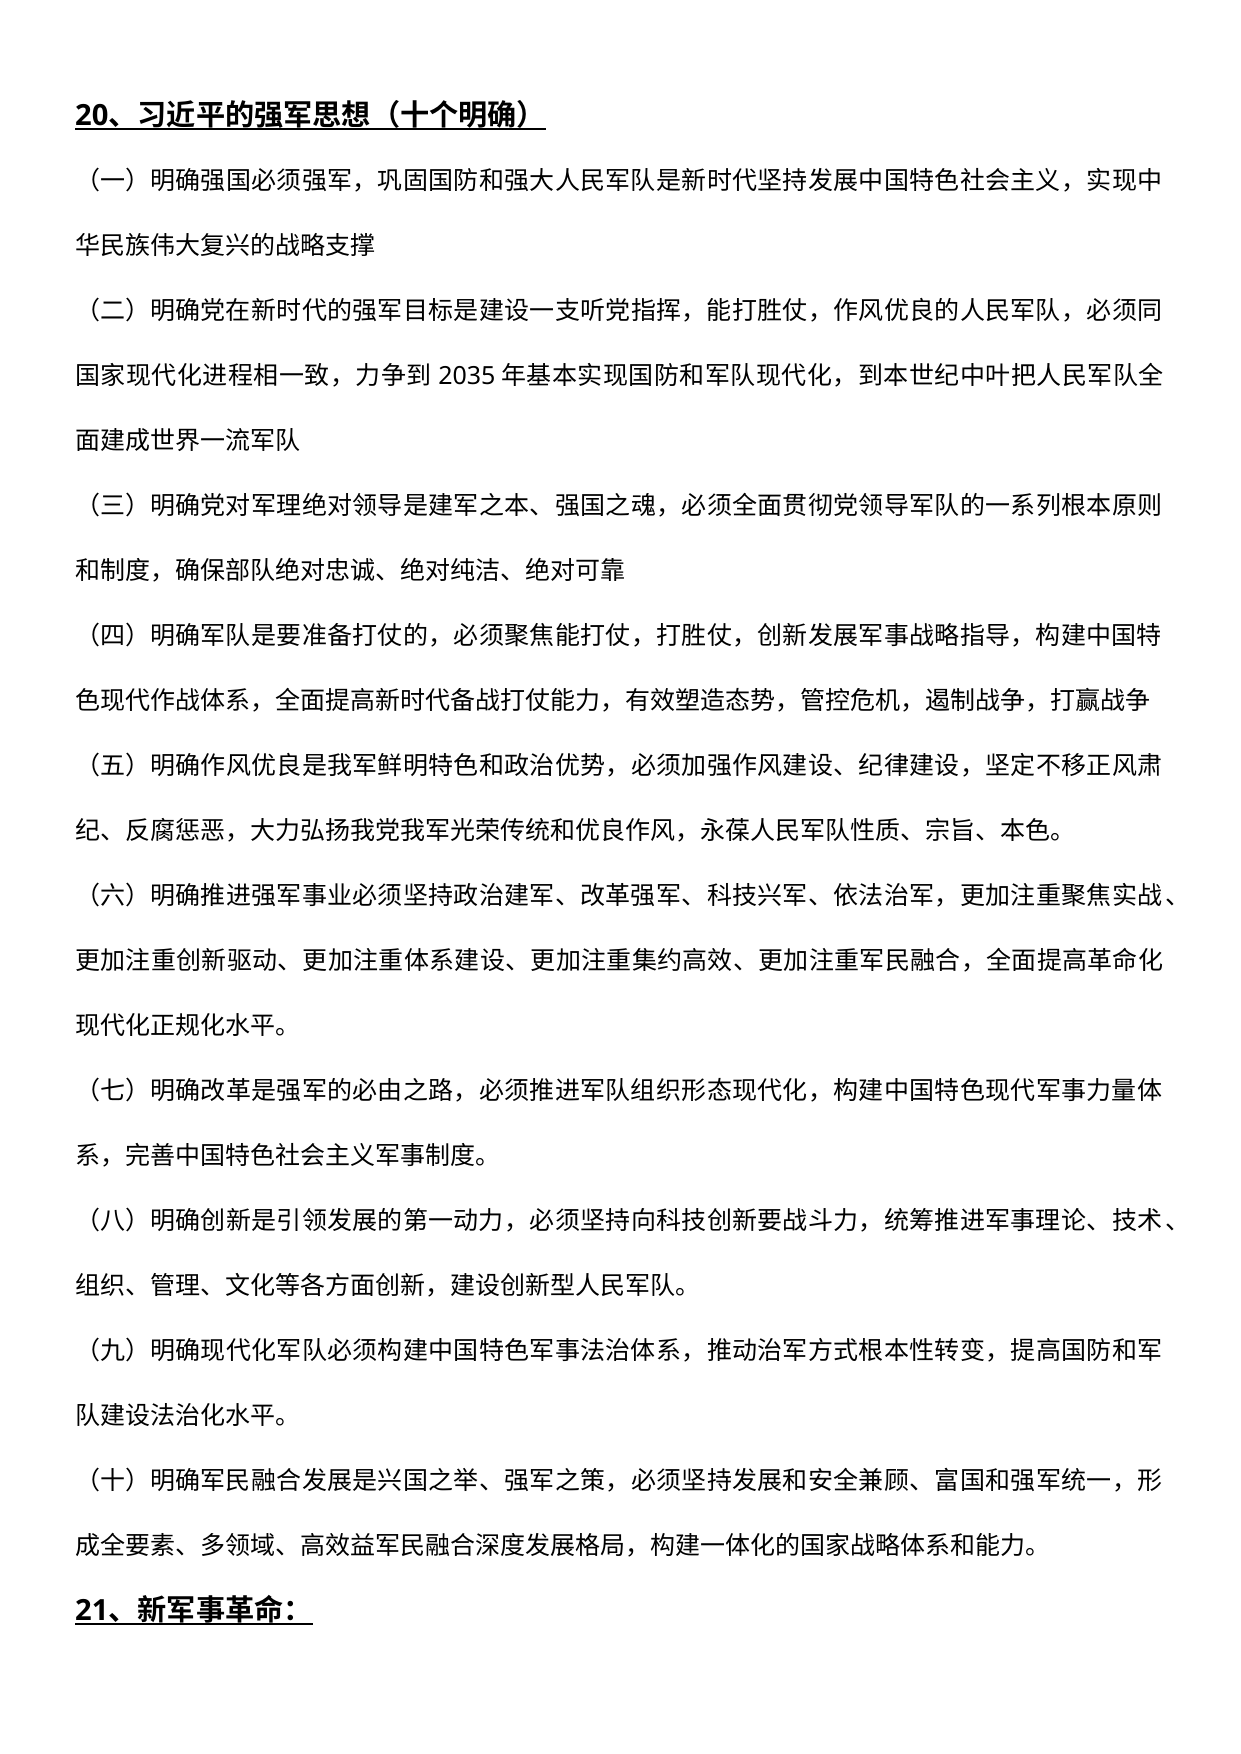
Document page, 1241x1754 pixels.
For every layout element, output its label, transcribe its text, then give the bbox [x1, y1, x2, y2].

list 明确军民融合发展是兴国之举、强军之策，必须坚持发展和安全兼顾、富国和强军统一，形成全要素、多领域、高效益军民融合深度发展格局，构建一体化的国家战略体系和能力。 [75, 1446, 1165, 1576]
text 20、习近平的强军思想（十个明确） [75, 81, 1165, 146]
list 明确党在新时代的强军目标是建设一支听党指挥，能打胜仗，作风优良的人民军队，必须同国家现代化进程相一致，力争到2035年基本实现国防和军队现代化，到本世纪中叶把人民军队全面建成世界一流军队 [75, 276, 1165, 471]
list 明确创新是引领发展的第一动力，必须坚持向科技创新要战斗力，统筹推进军事理论、技术、组织、管理、文化等各方面创新，建设创新型人民军队。 [75, 1186, 1165, 1316]
text 21、新军事革命： [75, 1576, 1165, 1641]
list 明确改革是强军的必由之路，必须推进军队组织形态现代化，构建中国特色现代军事力量体系，完善中国特色社会主义军事制度。 [75, 1056, 1165, 1186]
list 明确军队是要准备打仗的，必须聚焦能打仗，打胜仗，创新发展军事战略指导，构建中国特色现代作战体系，全面提高新时代备战打仗能力，有效塑造态势，管控危机，遏制战争，打赢战争 [75, 601, 1165, 731]
list 明确强国必须强军，巩固国防和强大人民军队是新时代坚持发展中国特色社会主义，实现中华民族伟大复兴的战略支撑 [75, 146, 1165, 276]
list 明确作风优良是我军鲜明特色和政治优势，必须加强作风建设、纪律建设，坚定不移正风肃纪、反腐惩恶，大力弘扬我党我军光荣传统和优良作风，永葆人民军队性质、宗旨、本色。 [75, 731, 1165, 861]
list 明确现代化军队必须构建中国特色军事法治体系，推动治军方式根本性转变，提高国防和军队建设法治化水平。 [75, 1316, 1165, 1446]
list 明确党对军理绝对领导是建军之本、强国之魂，必须全面贯彻党领导军队的一系列根本原则和制度，确保部队绝对忠诚、绝对纯洁、绝对可靠 [75, 471, 1165, 601]
list 明确推进强军事业必须坚持政治建军、改革强军、科技兴军、依法治军，更加注重聚焦实战、更加注重创新驱动、更加注重体系建设、更加注重集约高效、更加注重军民融合，全面提高革命化现代化正规化水平。 [75, 861, 1165, 1056]
